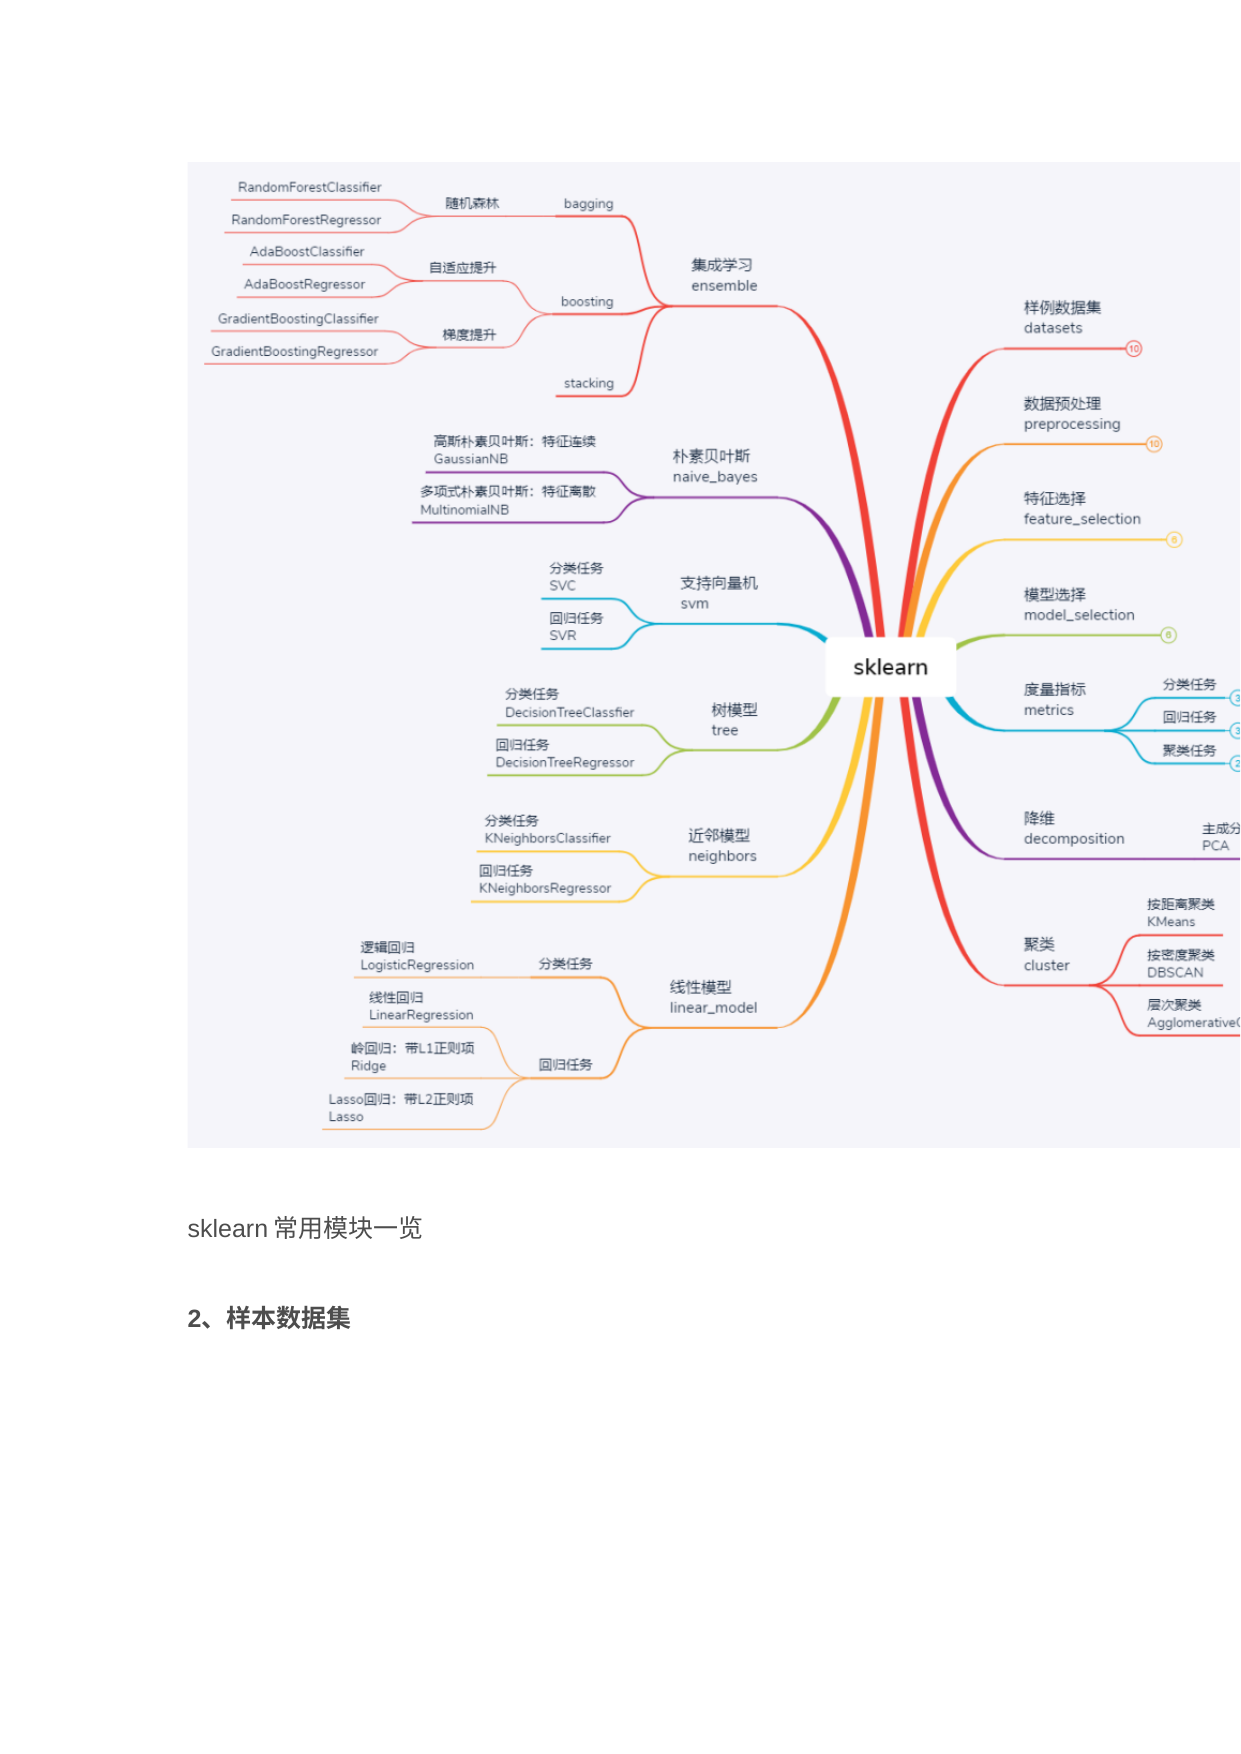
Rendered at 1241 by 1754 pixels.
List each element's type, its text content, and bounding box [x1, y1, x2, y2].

text 2、样本数据集 [187, 1284, 1053, 1349]
text sklearn常用模块一览 [187, 1194, 1053, 1259]
picture [187, 162, 1241, 1148]
